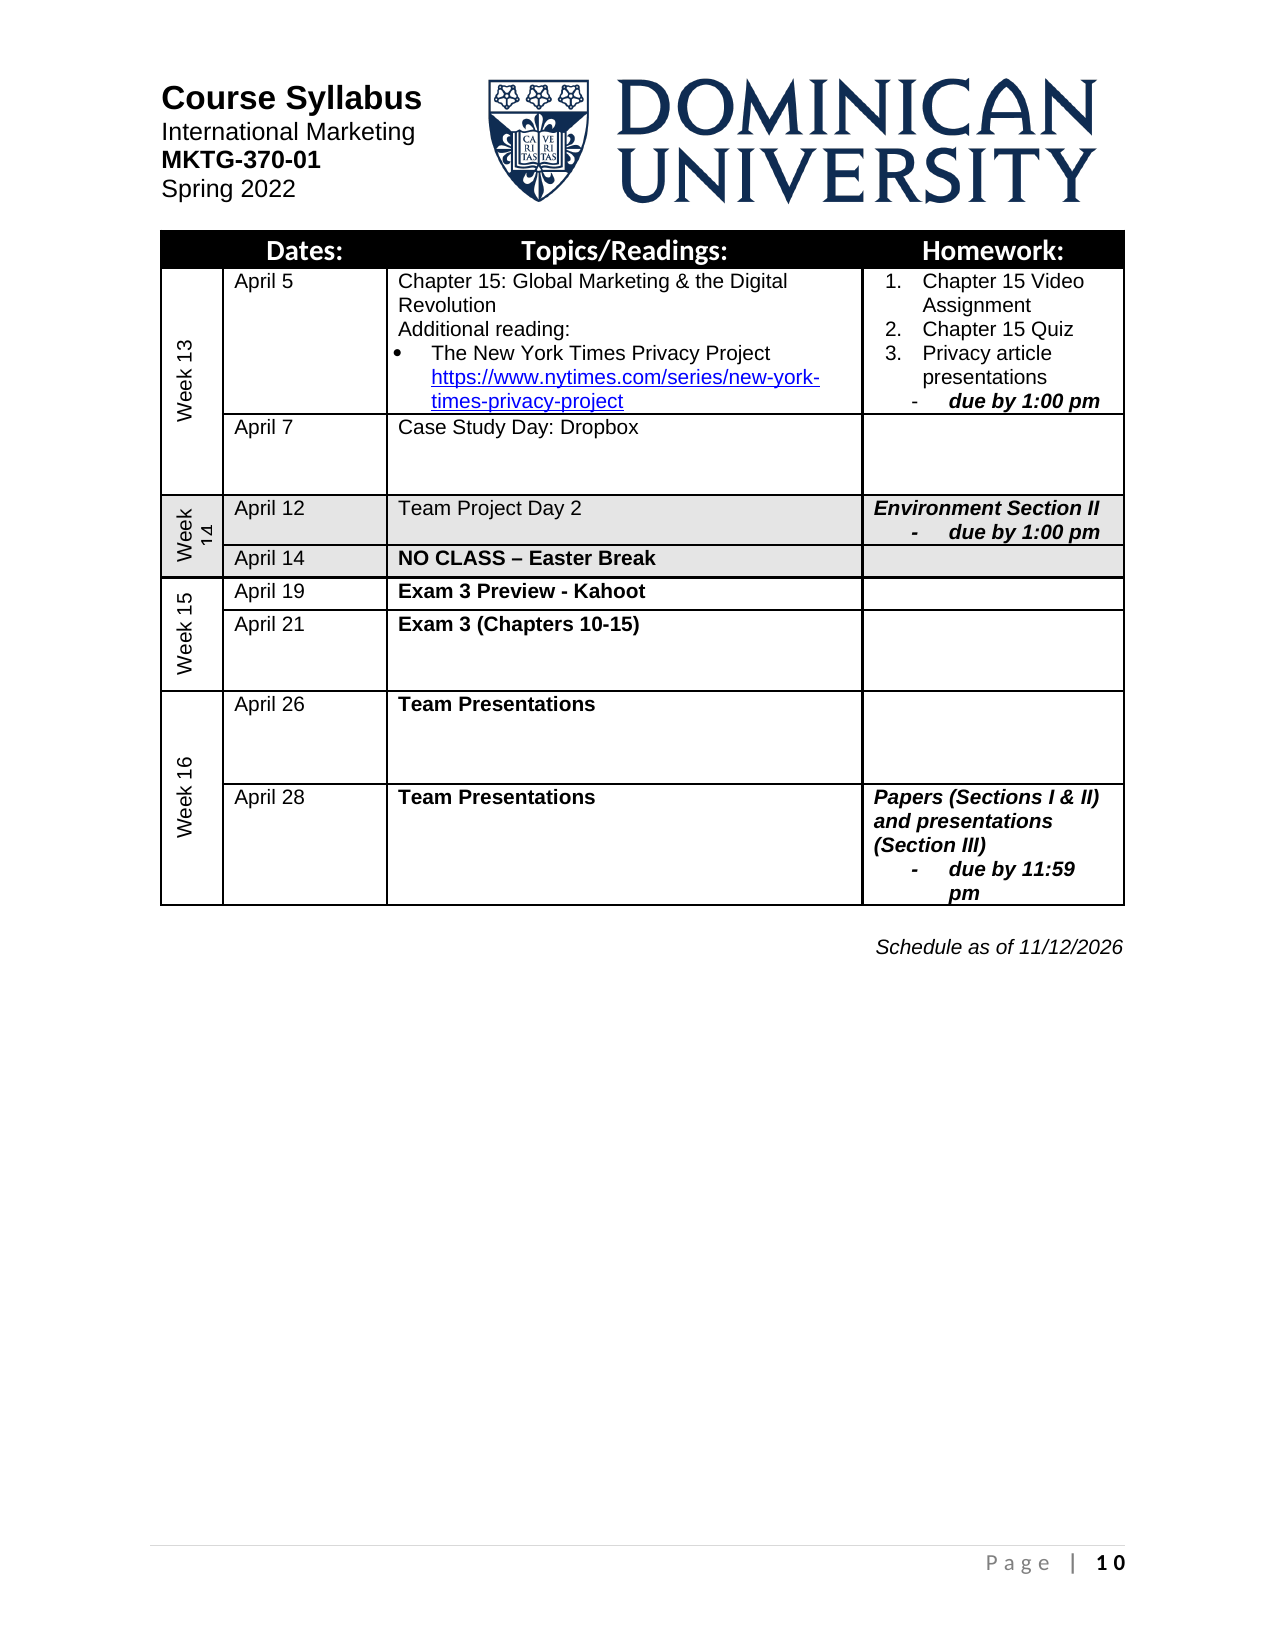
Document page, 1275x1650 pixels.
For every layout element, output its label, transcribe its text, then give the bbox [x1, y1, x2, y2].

table_cell Week 16 [162, 692, 222, 904]
table_cell April 5 [224, 269, 386, 413]
table_cell Exam 3 (Chapters 10-15) [388, 611, 861, 690]
table_header Dates: [224, 232, 386, 267]
table_cell Week 14 [162, 496, 222, 576]
table_cell April 7 [224, 415, 386, 494]
table_cell April 14 [224, 546, 386, 576]
table_cell Team Project Day 2 [388, 496, 861, 544]
table_header Topics/Readings: [388, 232, 861, 267]
table_cell April 26 [224, 692, 386, 782]
table_cell [864, 692, 1123, 782]
table_cell April 28 [224, 785, 386, 904]
table_cell Papers (Sections I & II) and presentations (Section III) due by 11:59 pm [864, 785, 1123, 904]
text Schedule as of 1/11/2022 [150, 935, 1125, 959]
table_cell Week 13 [162, 269, 222, 494]
table_cell Case Study Day: Dropbox [388, 415, 861, 494]
table_cell Exam 3 Preview - Kahoot [388, 579, 861, 609]
table_header [162, 232, 222, 267]
table_cell Chapter 15 Video Assignment Chapter 15 Quiz Privacy article presentations due by 1:00 pm [864, 269, 1123, 413]
table_cell Chapter 15: Global Marketing & the Digital Revolution Additional reading: The New York Times Privacy Project https://www.nytimes.com/series/new-york-times-privacy-project [388, 269, 861, 413]
table_cell [864, 415, 1123, 494]
table_cell [864, 579, 1123, 609]
picture [483, 75, 1103, 206]
table_cell Environment Section II due by 1:00 pm [864, 496, 1123, 544]
table_cell NO CLASS – Easter Break [388, 546, 861, 576]
table_header Homework: [864, 232, 1123, 267]
table_cell Team Presentations [388, 692, 861, 782]
table_cell [864, 611, 1123, 690]
table_cell April 21 [224, 611, 386, 690]
table_cell April 12 [224, 496, 386, 544]
table_cell Week 15 [162, 579, 222, 690]
table_cell April 19 [224, 579, 386, 609]
table_cell [864, 546, 1123, 576]
table_cell Team Presentations [388, 785, 861, 904]
